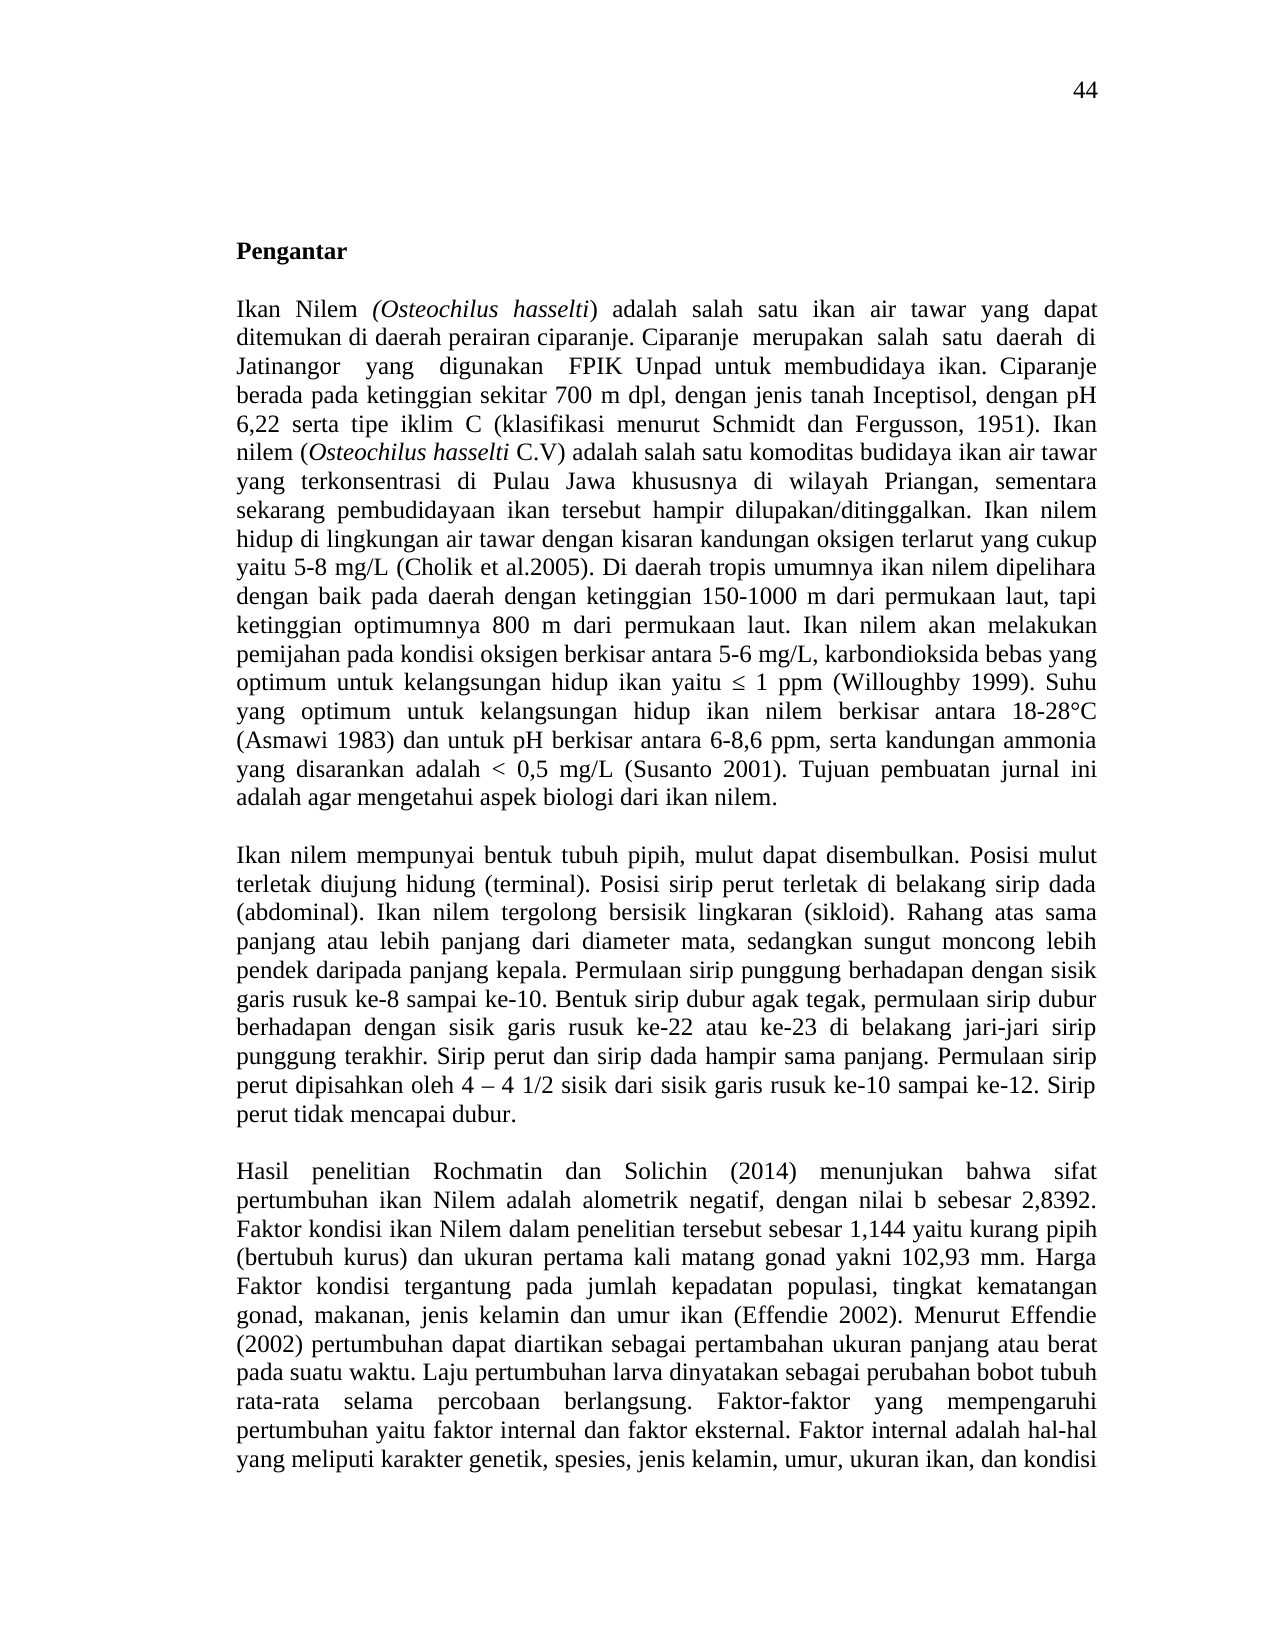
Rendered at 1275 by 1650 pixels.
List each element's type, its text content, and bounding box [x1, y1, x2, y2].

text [236, 1156, 1098, 1472]
text Ikan nilem mempunyai bentuk tubuh pipih, mulut dapat disembulkan. Posisi mulut terletak diujung hidung (terminal). Posisi sirip perut terletak di belakang sirip dada (abdominal). Ikan nilem tergolong bersisik lingkaran (sikloid). Rahang atas sama panjang atau lebih panjang dari diameter mata, sedangkan sungut moncong lebih pendek daripada panjang kepala. Permulaan sirip punggung berhadapan dengan sisik garis rusuk ke-8 sampai ke-10. Bentuk sirip dubur agak tegak, permulaan sirip dubur berhadapan dengan sisik garis rusuk ke-22 atau ke-23 di belakang jari-jari sirip punggung terakhir. Sirip perut dan sirip dada hampir sama panjang. Permulaan sirip perut dipisahkan oleh 4 – 4 1/2 sisik dari sisik garis rusuk ke-10 sampai ke-12. Sirip perut tidak mencapai dubur. [236, 840, 1098, 1127]
text Pengantar [236, 236, 1098, 265]
text Ikan Nilem (Osteochilus hasselti) adalah salah satu ikan air tawar yang dapat ditemukan di daerah perairan ciparanje. Ciparanje merupakan salah satu daerah di Jatinangor yang digunakan FPIK Unpad untuk membudidaya ikan. Ciparanje berada pada ketinggian sekitar 700 m dpl, dengan jenis tanah Inceptisol, dengan pH 6,22 serta tipe iklim C (klasifikasi menurut Schmidt dan Fergusson, 1951). Ikan nilem (Osteochilus hasselti C.V) adalah salah satu komoditas budidaya ikan air tawar yang terkonsentrasi di Pulau Jawa khususnya di wilayah Priangan, sementara sekarang pembudidayaan ikan tersebut hampir dilupakan/ditinggalkan. Ikan nilem hidup di lingkungan air tawar dengan kisaran kandungan oksigen terlarut yang cukup yaitu 5-8 mg/L (Cholik et al.2005). Di daerah tropis umumnya ikan nilem dipelihara dengan baik pada daerah dengan ketinggian 150-1000 m dari permukaan laut, tapi ketinggian optimumnya 800 m dari permukaan laut. Ikan nilem akan melakukan pemijahan pada kondisi oksigen berkisar antara 5-6 mg/L, karbondioksida bebas yang optimum untuk kelangsungan hidup ikan yaitu ≤ 1 ppm (Willoughby 1999). Suhu yang optimum untuk kelangsungan hidup ikan nilem berkisar antara 18-28°C (Asmawi 1983) dan untuk pH berkisar antara 6-8,6 ppm, serta kandungan ammonia yang disarankan adalah < 0,5 mg/L (Susanto 2001). Tujuan pembuatan jurnal ini adalah agar mengetahui aspek biologi dari ikan nilem. [236, 294, 1098, 811]
